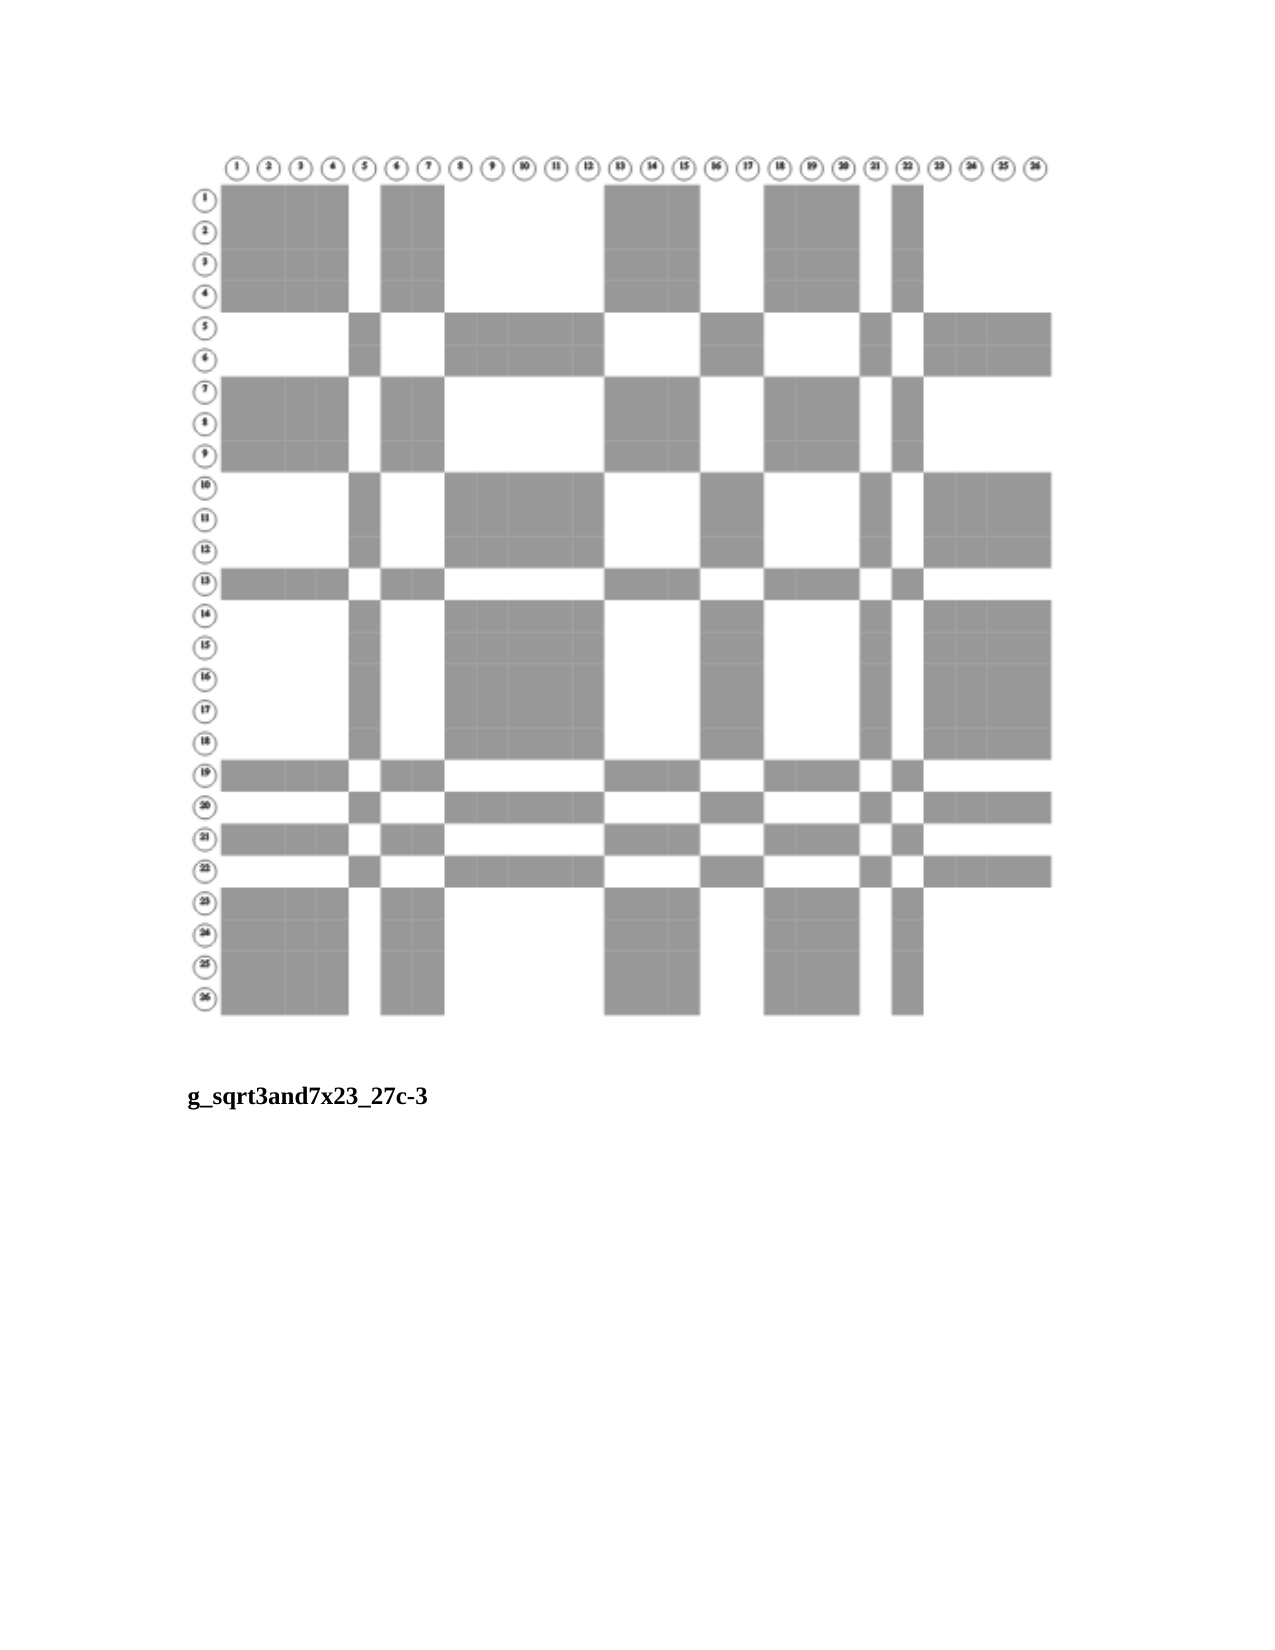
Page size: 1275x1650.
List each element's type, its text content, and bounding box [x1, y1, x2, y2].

picture [187, 150, 1088, 1052]
subtitle g_sqrt3and7x23_27c-3 [187, 1081, 1087, 1110]
